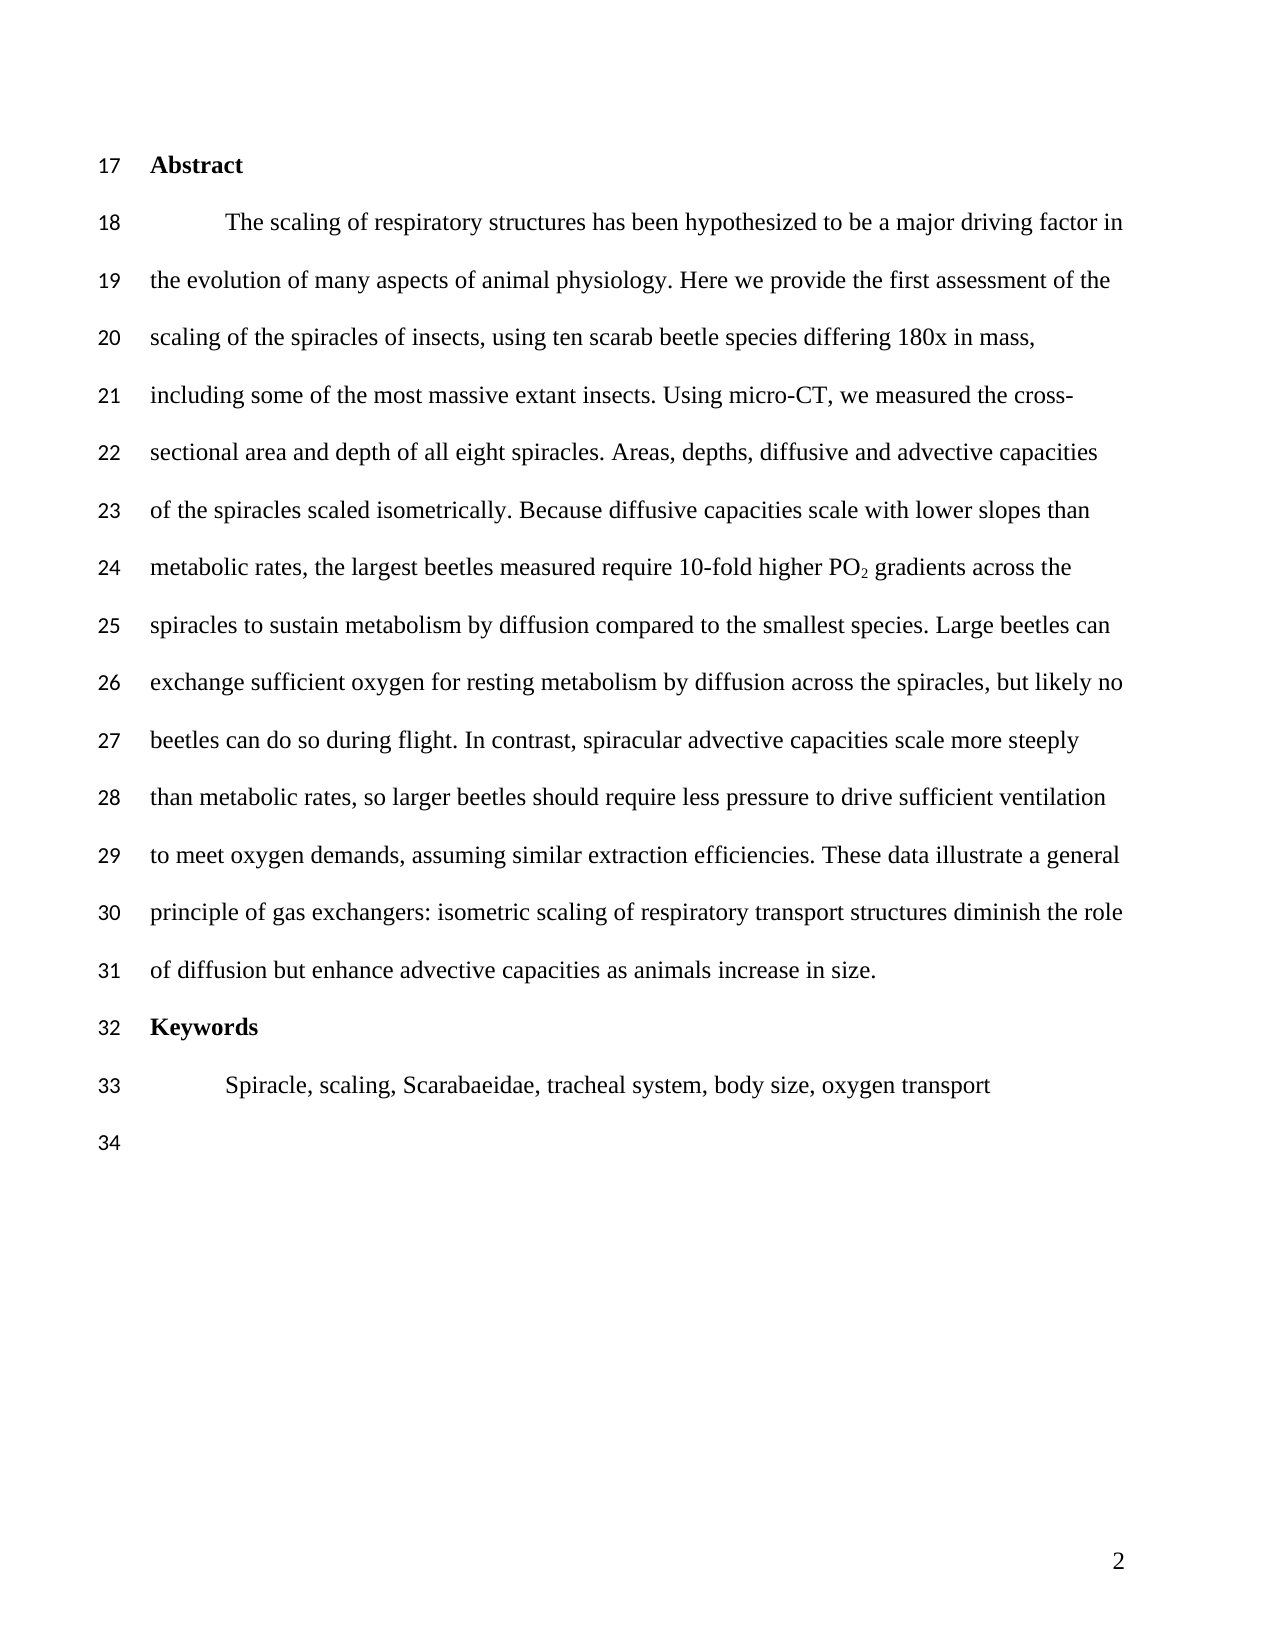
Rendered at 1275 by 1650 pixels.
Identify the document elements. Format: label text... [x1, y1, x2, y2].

text Spiracle, scaling, Scarabaeidae, tracheal system, body size, oxygen transport [150, 1070, 1125, 1099]
text Keywords [150, 1012, 1125, 1041]
text The scaling of respiratory structures has been hypothesized to be a major driving factor in the evolution of many aspects of animal physiology. Here we provide the first assessment of the scaling of the spiracles of insects, using ten scarab beetle species differing 180x in mass, including some of the most massive extant insects. Using micro-CT, we measured the cross-sectional area and depth of all eight spiracles. Areas, depths, diffusive and advective capacities of the spiracles scaled isometrically. Because diffusive capacities scale with lower slopes than metabolic rates, the largest beetles measured require 10-fold higher PO2 gradients across the spiracles to sustain metabolism by diffusion compared to the smallest species. Large beetles can exchange sufficient oxygen for resting metabolism by diffusion across the spiracles, but likely no beetles can do so during flight. In contrast, spiracular advective capacities scale more steeply than metabolic rates, so larger beetles should require less pressure to drive sufficient ventilation to meet oxygen demands, assuming similar extraction efficiencies. These data illustrate a general principle of gas exchangers: isometric scaling of respiratory transport structures diminish the role of diffusion but enhance advective capacities as animals increase in size. [150, 207, 1125, 984]
text Abstract [150, 150, 1125, 179]
